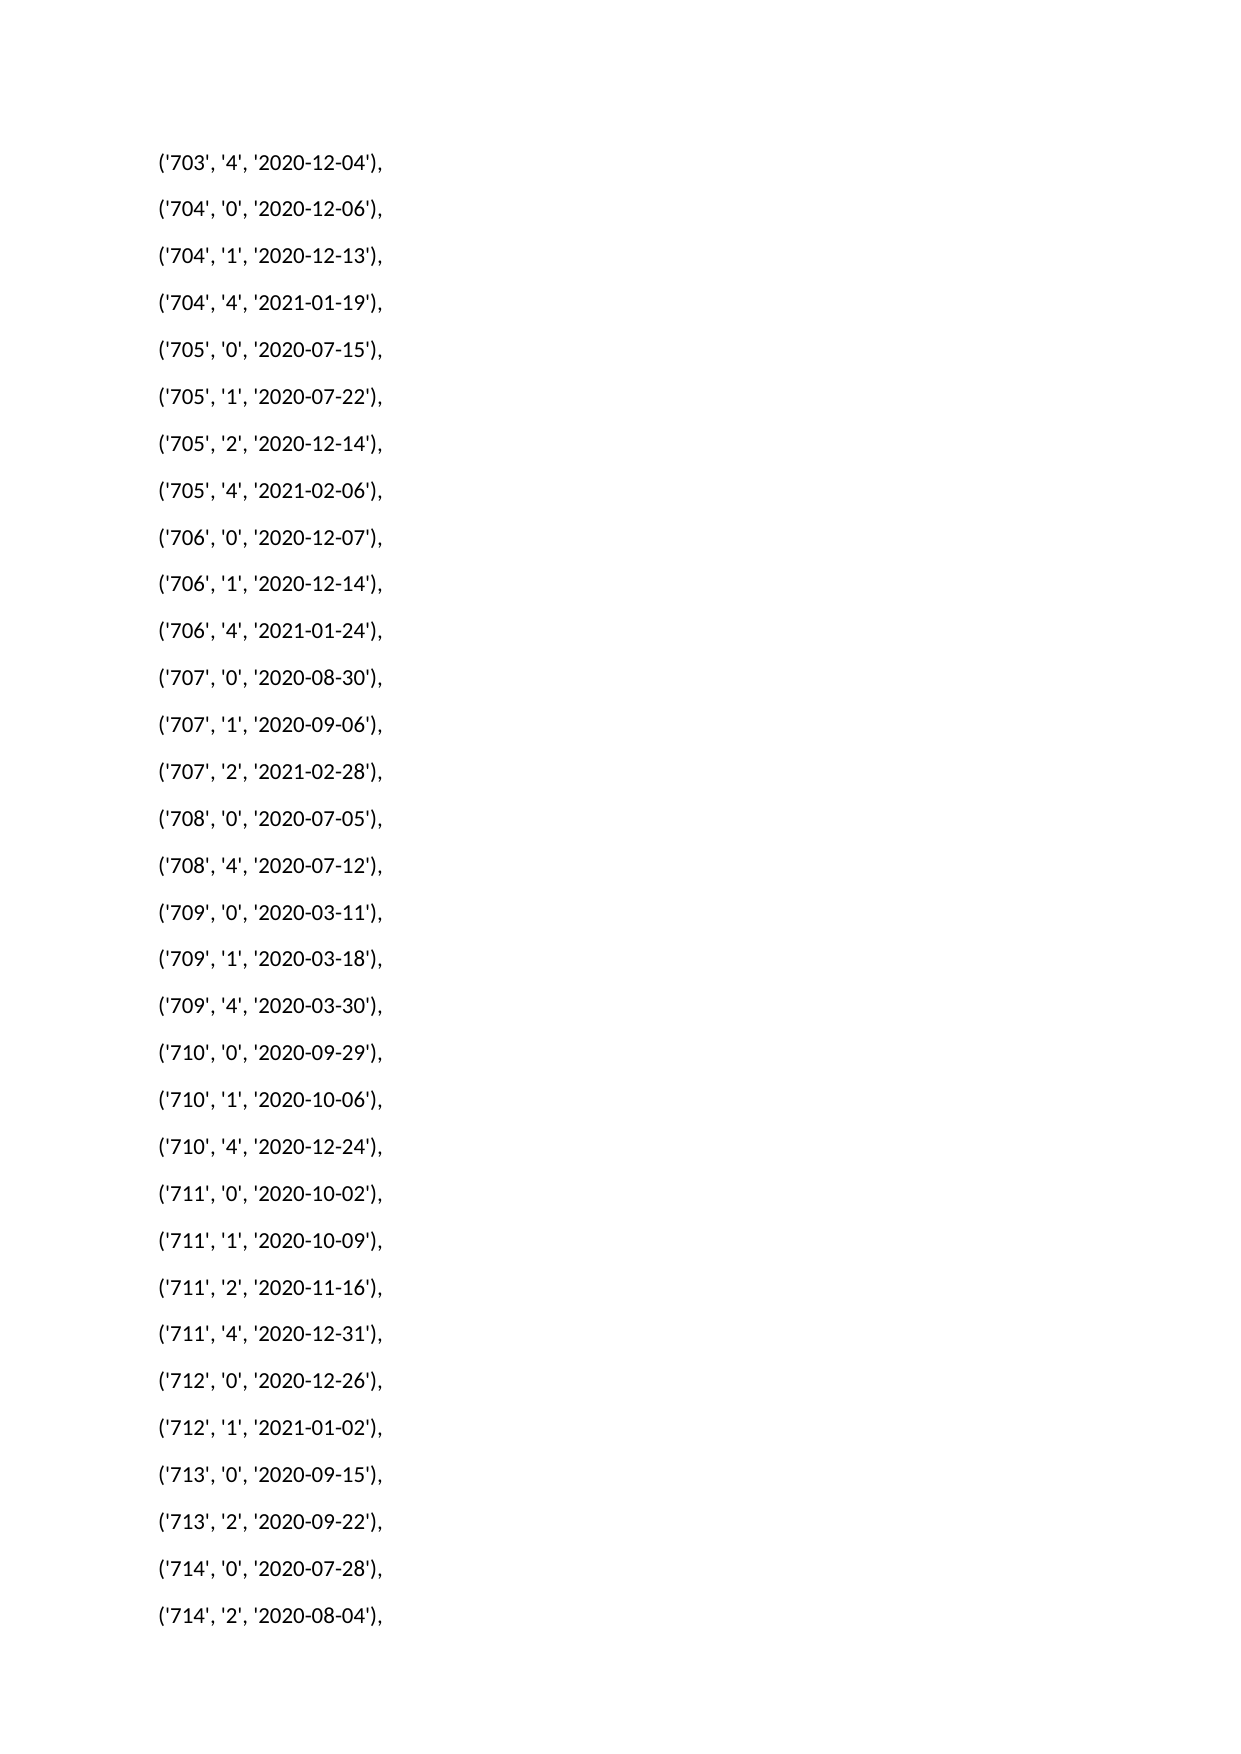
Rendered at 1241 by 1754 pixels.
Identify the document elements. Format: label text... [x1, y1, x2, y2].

text ('712', '0', '2020-12-26'), [148, 1366, 1093, 1394]
text ('709', '4', '2020-03-30'), [148, 991, 1093, 1019]
text ('707', '2', '2021-02-28'), [148, 757, 1093, 785]
text ('709', '1', '2020-03-18'), [148, 944, 1093, 972]
text ('708', '0', '2020-07-05'), [148, 804, 1093, 832]
text ('707', '0', '2020-08-30'), [148, 663, 1093, 691]
text ('709', '0', '2020-03-11'), [148, 898, 1093, 926]
text ('711', '4', '2020-12-31'), [148, 1319, 1093, 1347]
text ('706', '1', '2020-12-14'), [148, 569, 1093, 597]
text ('705', '4', '2021-02-06'), [148, 476, 1093, 504]
text ('704', '0', '2020-12-06'), [148, 194, 1093, 222]
text ('705', '0', '2020-07-15'), [148, 335, 1093, 363]
text ('711', '1', '2020-10-09'), [148, 1226, 1093, 1254]
text ('710', '1', '2020-10-06'), [148, 1085, 1093, 1113]
text ('710', '4', '2020-12-24'), [148, 1132, 1093, 1160]
text ('713', '0', '2020-09-15'), [148, 1460, 1093, 1488]
text ('710', '0', '2020-09-29'), [148, 1038, 1093, 1066]
text ('714', '2', '2020-08-04'), [148, 1601, 1093, 1629]
text ('704', '4', '2021-01-19'), [148, 288, 1093, 316]
text ('704', '1', '2020-12-13'), [148, 241, 1093, 269]
text ('712', '1', '2021-01-02'), [148, 1413, 1093, 1441]
text ('707', '1', '2020-09-06'), [148, 710, 1093, 738]
text ('703', '4', '2020-12-04'), [148, 148, 1093, 176]
text ('705', '1', '2020-07-22'), [148, 382, 1093, 410]
text ('711', '0', '2020-10-02'), [148, 1179, 1093, 1207]
text ('714', '0', '2020-07-28'), [148, 1554, 1093, 1582]
text ('705', '2', '2020-12-14'), [148, 429, 1093, 457]
text ('706', '4', '2021-01-24'), [148, 616, 1093, 644]
text ('713', '2', '2020-09-22'), [148, 1507, 1093, 1535]
text ('706', '0', '2020-12-07'), [148, 523, 1093, 551]
text ('708', '4', '2020-07-12'), [148, 851, 1093, 879]
text ('711', '2', '2020-11-16'), [148, 1273, 1093, 1301]
